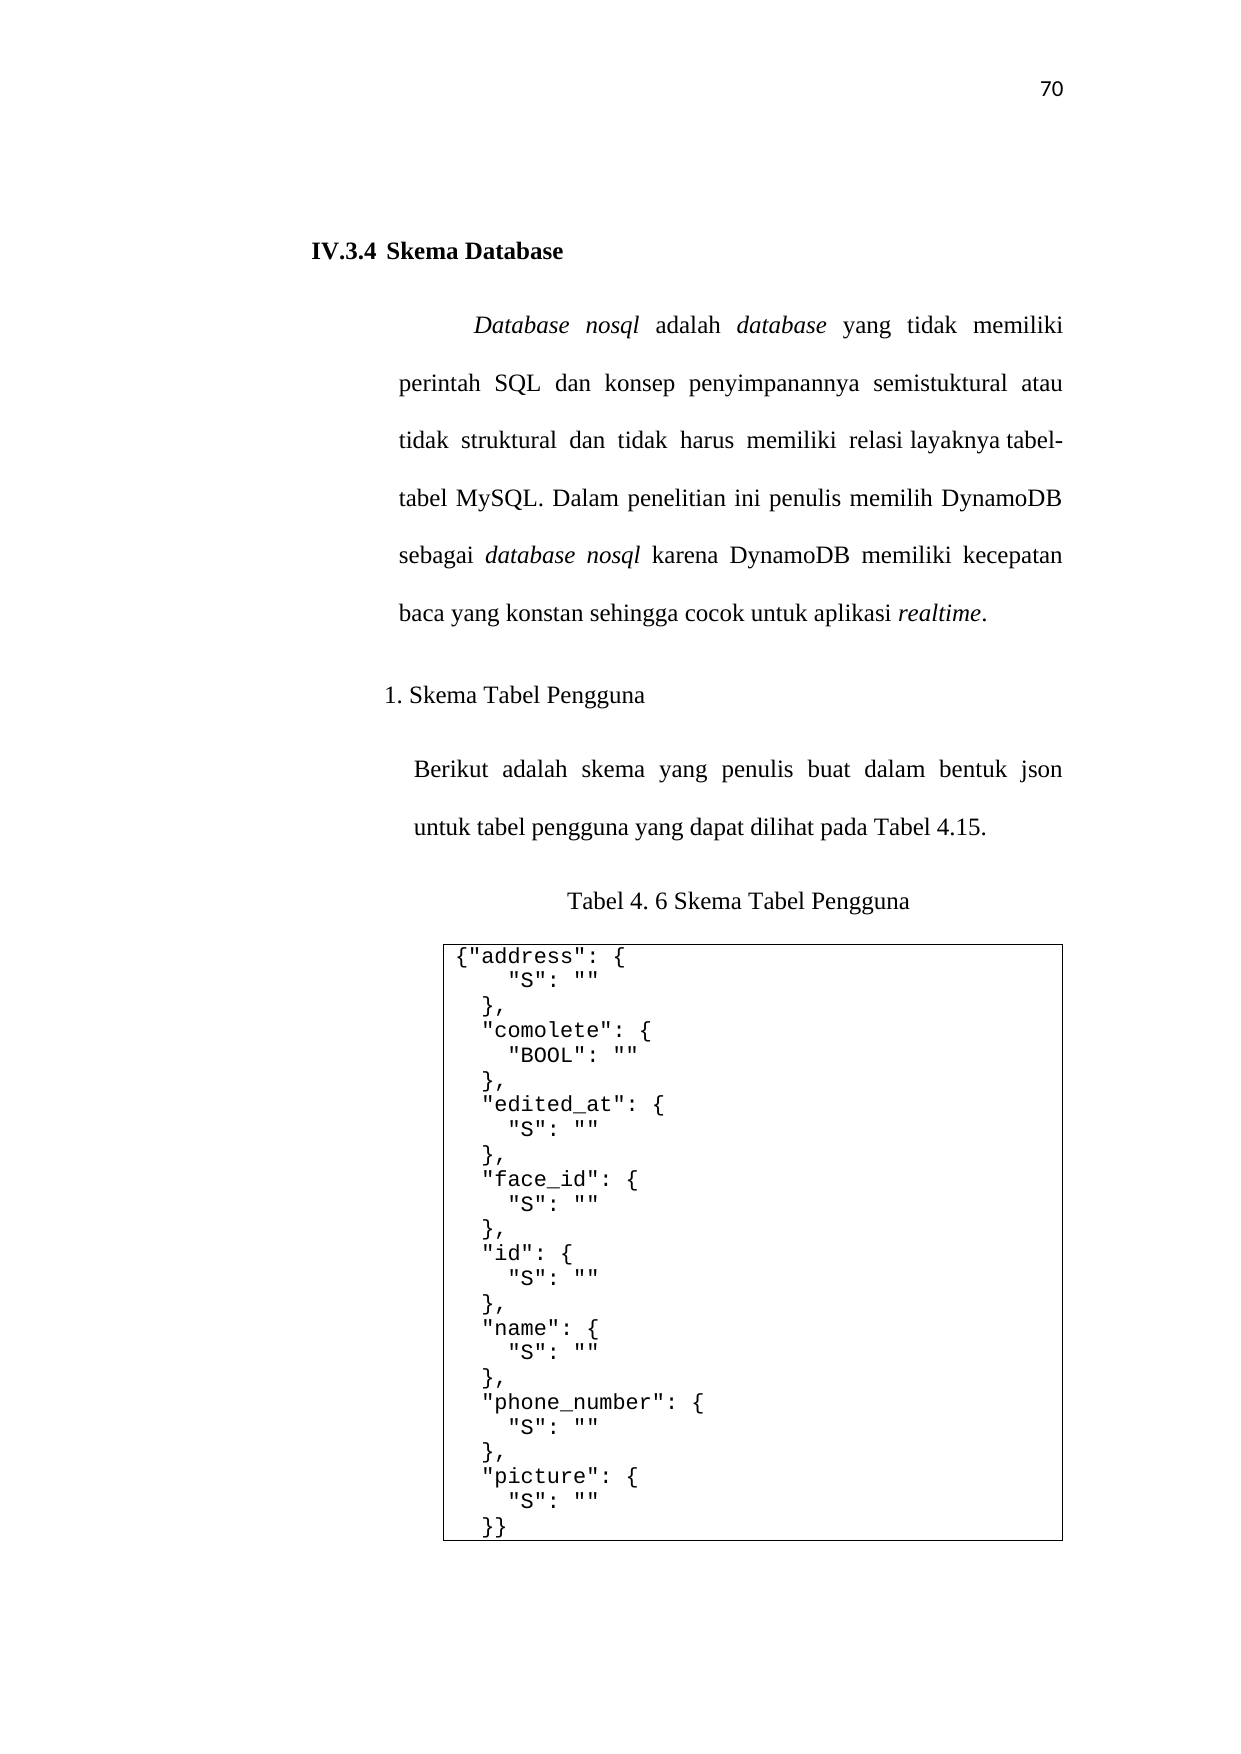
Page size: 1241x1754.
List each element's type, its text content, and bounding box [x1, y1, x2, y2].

text Skema Tabel Pengguna [384, 680, 1063, 709]
text Berikut adalah skema yang penulis buat dalam bentuk json untuk tabel pengguna yang dapat dilihat pada Tabel 4.15. [413, 754, 1063, 841]
text Database nosql adalah database yang tidak memiliki perintah SQL dan konsep penyimpanannya semistuktural atau tidak struktural dan tidak harus memiliki relasi layaknya tabel-tabel MySQL. Dalam penelitian ini penulis memilih DynamoDB sebagai database nosql karena DynamoDB memiliki kecepatan baca yang konstan sehingga cocok untuk aplikasi realtime. [399, 310, 1063, 627]
subtitle Skema Database [311, 236, 1063, 265]
table_header {"address": { "S": "" }, "comolete": { "BOOL": "" }, "edited_at": { "S": "" }, "face_id": { "S": "" }, "id": { "S": "" }, "name": { "S": "" }, "phone_number": { "S": "" }, "picture": { "S": "" }} [444, 945, 1062, 1540]
text Tabel 4. 6 Skema Tabel Pengguna [413, 886, 1063, 915]
